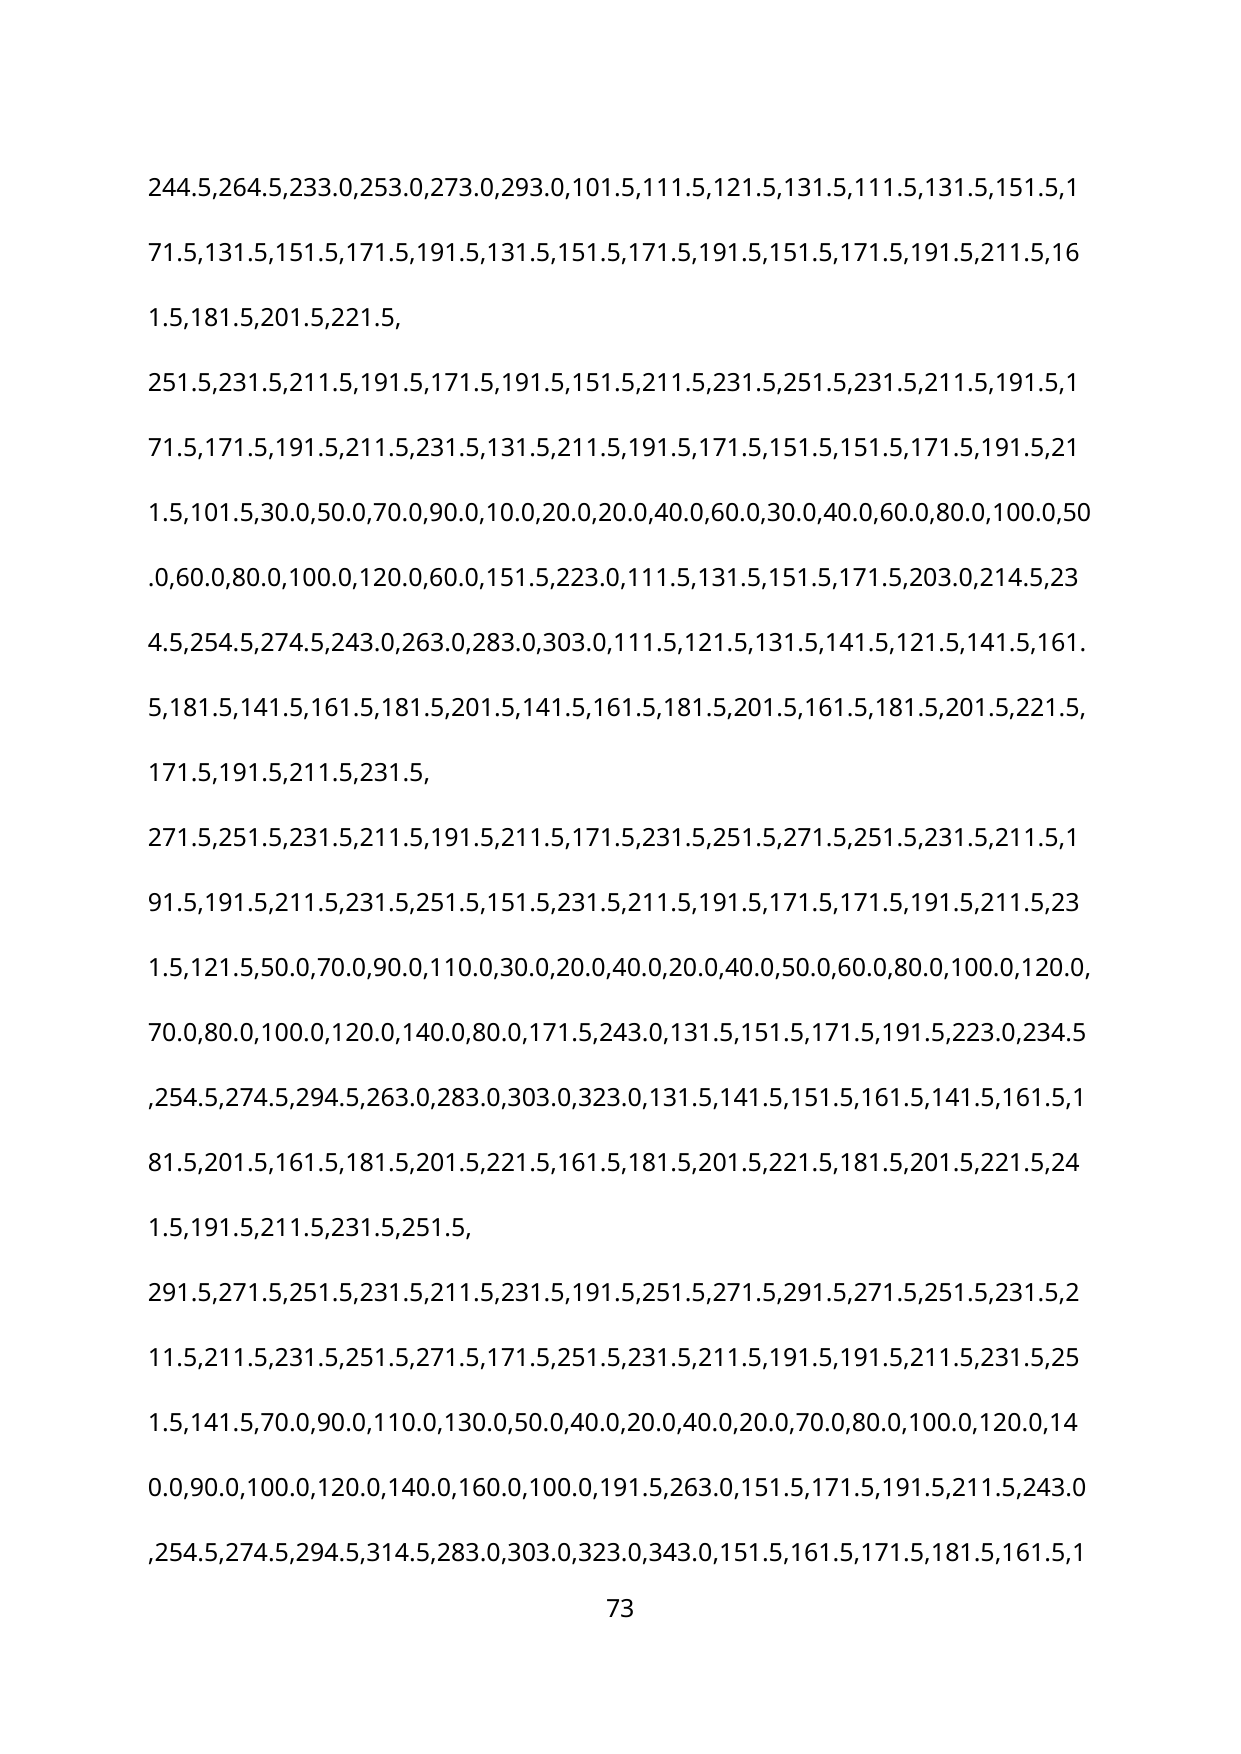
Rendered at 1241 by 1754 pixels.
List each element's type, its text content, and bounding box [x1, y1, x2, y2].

text 271.5,251.5,231.5,211.5,191.5,211.5,171.5,231.5,251.5,271.5,251.5,231.5,211.5,191.5,191.5,211.5,231.5,251.5,151.5,231.5,211.5,191.5,171.5,171.5,191.5,211.5,231.5,121.5,50.0,70.0,90.0,110.0,30.0,20.0,40.0,20.0,40.0,50.0,60.0,80.0,100.0,120.0,70.0,80.0,100.0,120.0,140.0,80.0,171.5,243.0,131.5,151.5,171.5,191.5,223.0,234.5,254.5,274.5,294.5,263.0,283.0,303.0,323.0,131.5,141.5,151.5,161.5,141.5,161.5,181.5,201.5,161.5,181.5,201.5,221.5,161.5,181.5,201.5,221.5,181.5,201.5,221.5,241.5,191.5,211.5,231.5,251.5, [148, 804, 1092, 1259]
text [148, 1259, 1092, 1584]
text 251.5,231.5,211.5,191.5,171.5,191.5,151.5,211.5,231.5,251.5,231.5,211.5,191.5,171.5,171.5,191.5,211.5,231.5,131.5,211.5,191.5,171.5,151.5,151.5,171.5,191.5,211.5,101.5,30.0,50.0,70.0,90.0,10.0,20.0,20.0,40.0,60.0,30.0,40.0,60.0,80.0,100.0,50.0,60.0,80.0,100.0,120.0,60.0,151.5,223.0,111.5,131.5,151.5,171.5,203.0,214.5,234.5,254.5,274.5,243.0,263.0,283.0,303.0,111.5,121.5,131.5,141.5,121.5,141.5,161.5,181.5,141.5,161.5,181.5,201.5,141.5,161.5,181.5,201.5,161.5,181.5,201.5,221.5,171.5,191.5,211.5,231.5, [148, 349, 1092, 804]
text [148, 154, 1092, 349]
